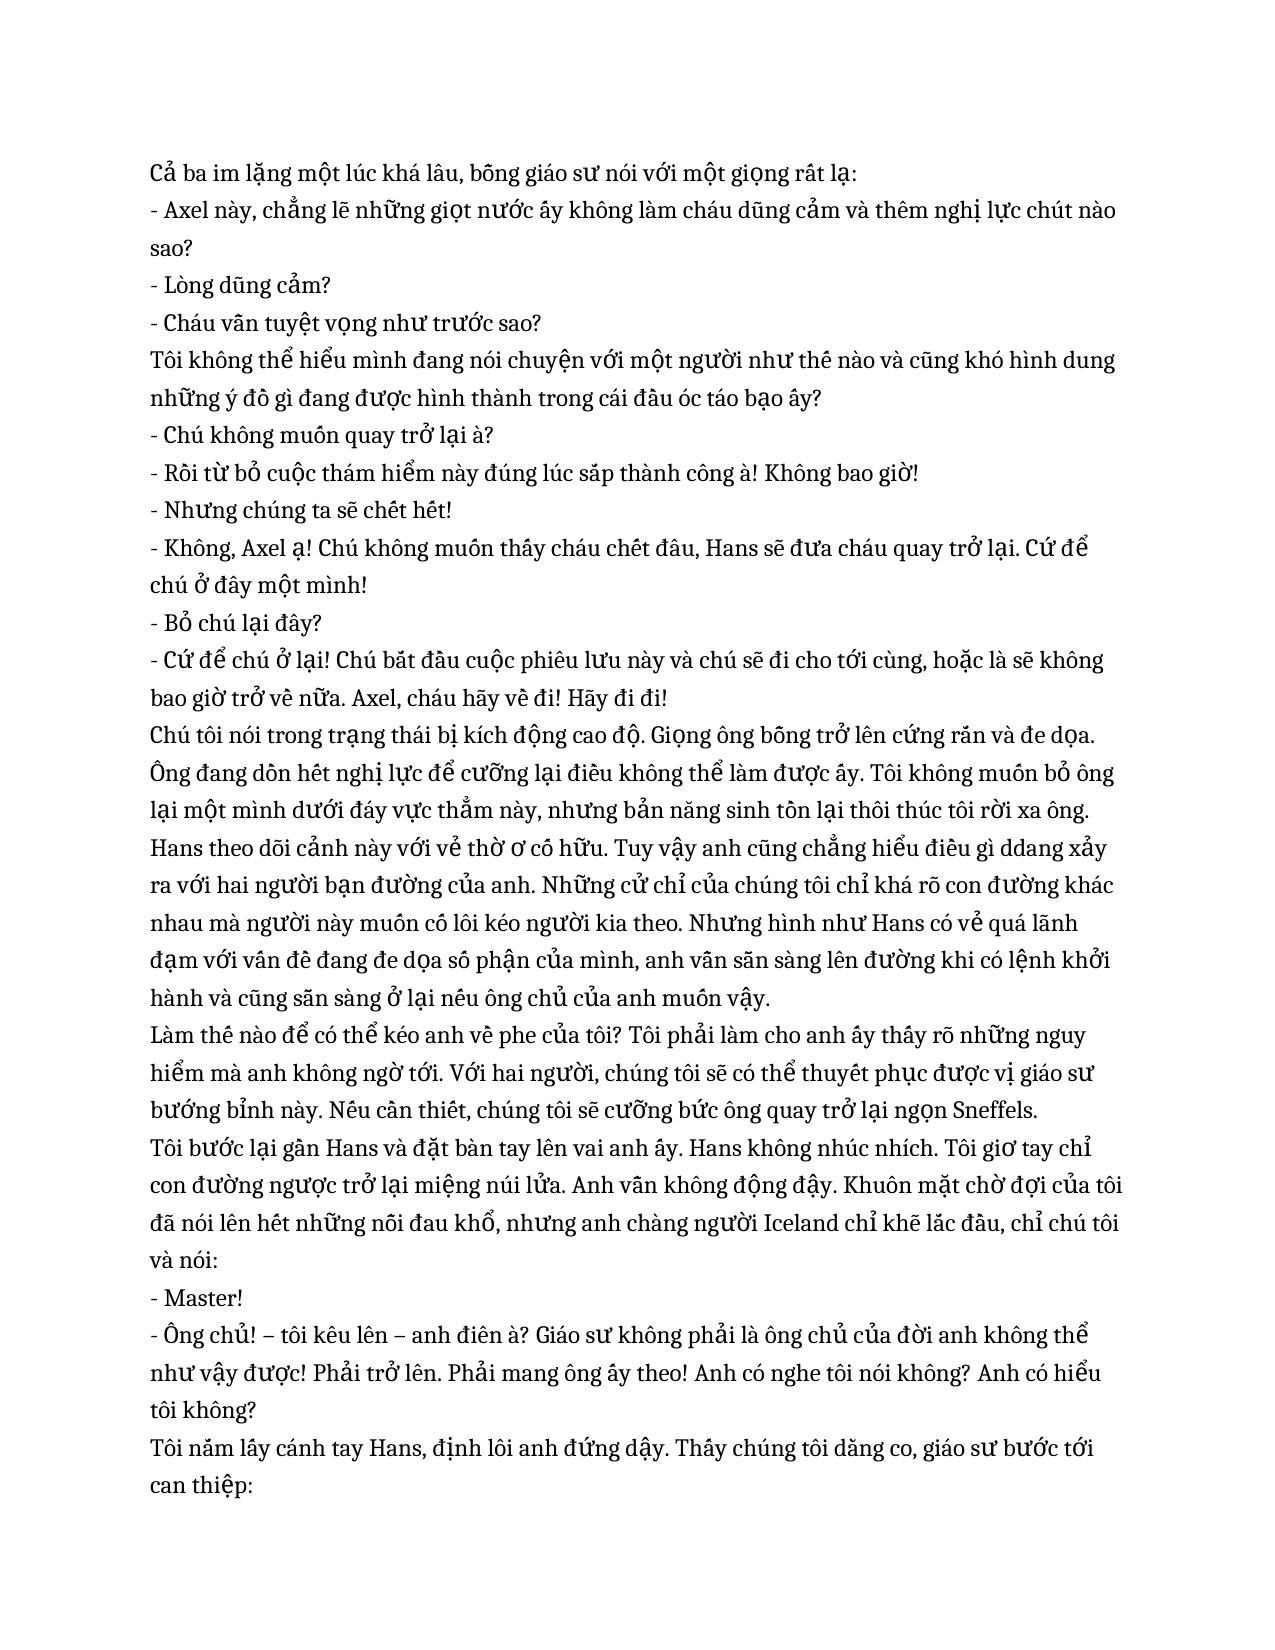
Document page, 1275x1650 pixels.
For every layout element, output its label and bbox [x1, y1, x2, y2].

text [150, 150, 1125, 1500]
